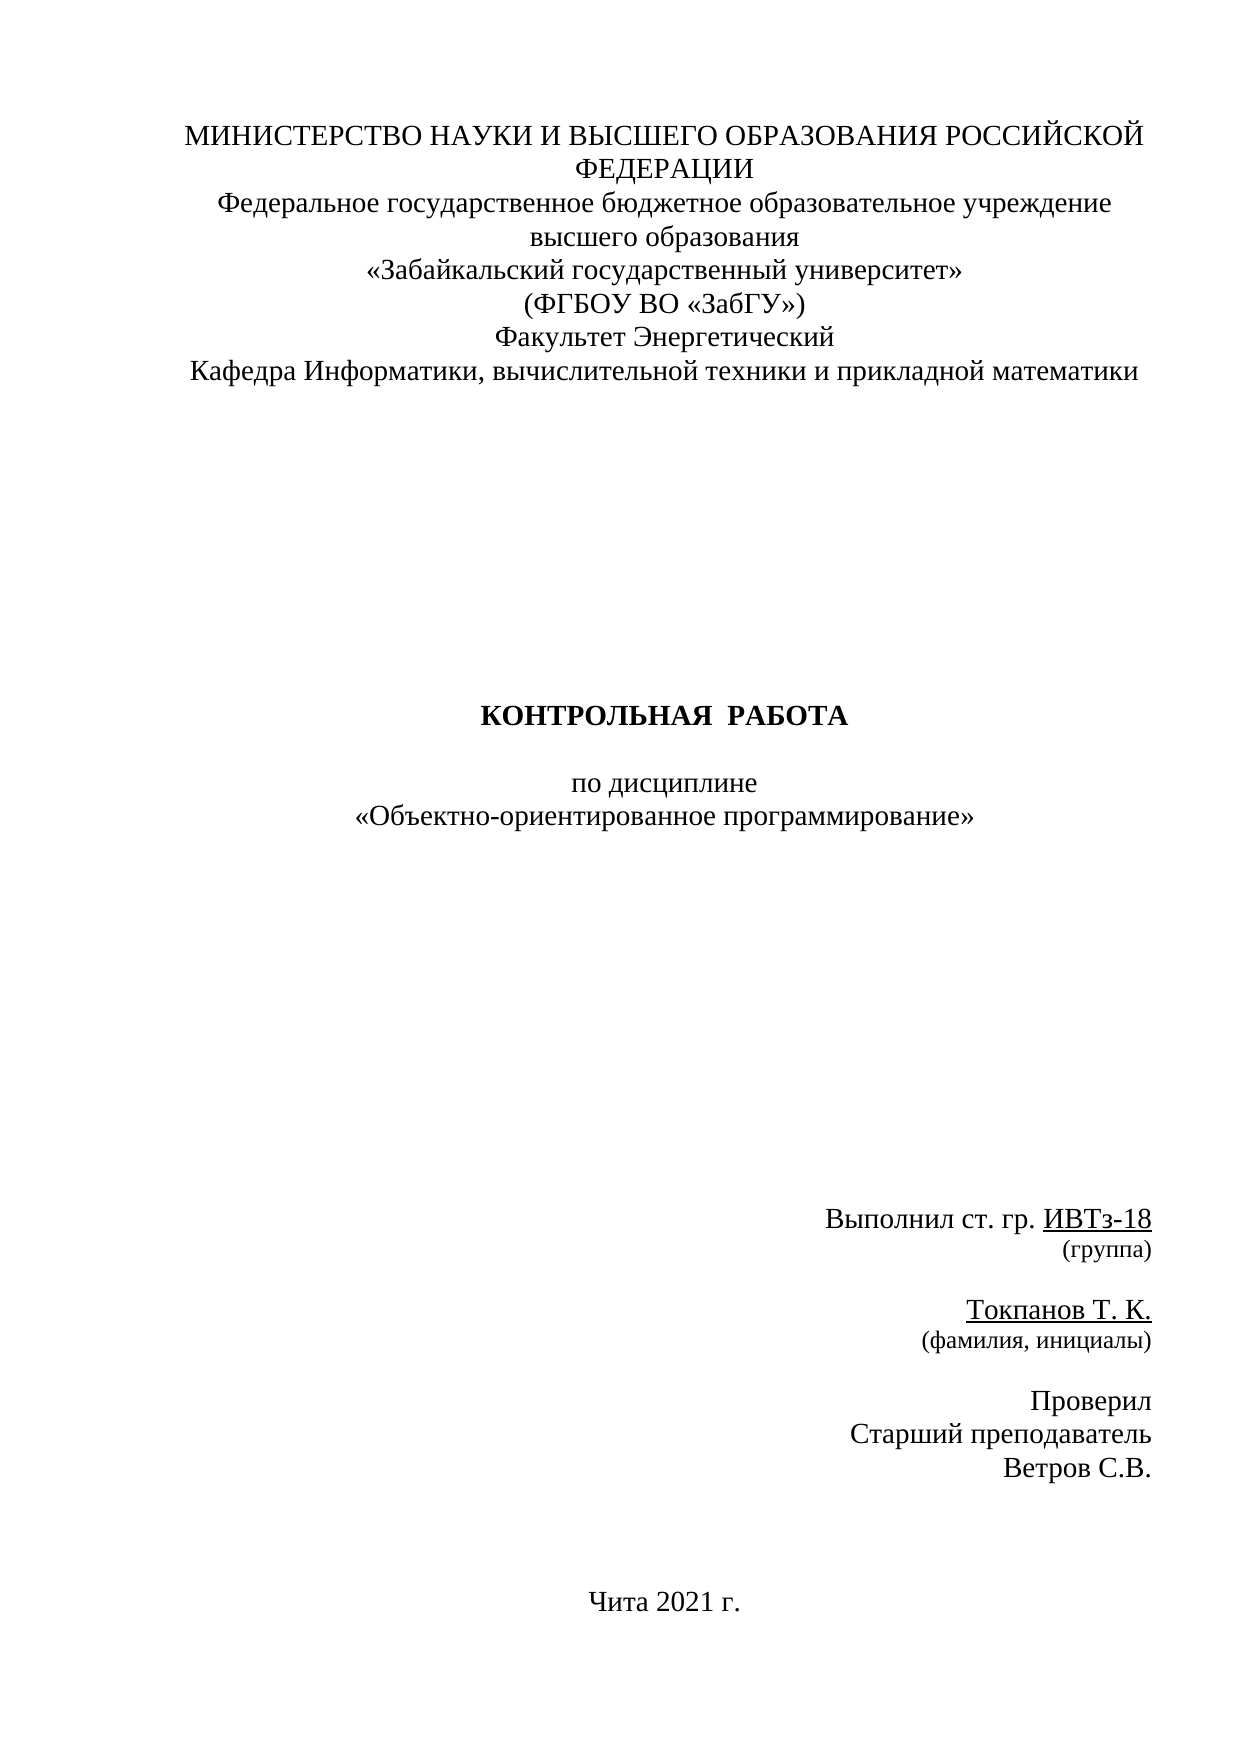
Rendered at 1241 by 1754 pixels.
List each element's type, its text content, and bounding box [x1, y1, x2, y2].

text Выполнил ст. гр. ИВТз-18 [177, 1201, 1152, 1234]
text Токпанов Т. К. [177, 1292, 1152, 1326]
text МИНИСТЕРСТВО НАУКИ И ВЫСШЕГО ОБРАЗОВАНИЯ РОССИЙСКОЙ ФЕДЕРАЦИИ [177, 118, 1152, 185]
text Кафедра Информатики, вычислительной техники и прикладной математики [177, 353, 1152, 386]
text КОНТРОЛЬНАЯ РАБОТА [177, 698, 1152, 731]
text (группа) [177, 1234, 1152, 1263]
text (ФГБОУ ВО «ЗабГУ») [177, 286, 1152, 319]
text «Забайкальский государственный университет» [177, 252, 1152, 286]
text Федеральное государственное бюджетное образовательное учреждение высшего образования [177, 185, 1152, 252]
text Факультет Энергетический [177, 319, 1152, 353]
text «Объектно-ориентированное программирование» [177, 798, 1152, 832]
text Старший преподаватель [177, 1417, 1152, 1450]
text по дисциплине [177, 765, 1152, 798]
text (фамилия, инициалы) [177, 1326, 1152, 1354]
text Проверил [177, 1383, 1152, 1417]
text Ветров С.В. [177, 1450, 1152, 1484]
text Чита 2021 г. [177, 1584, 1152, 1618]
